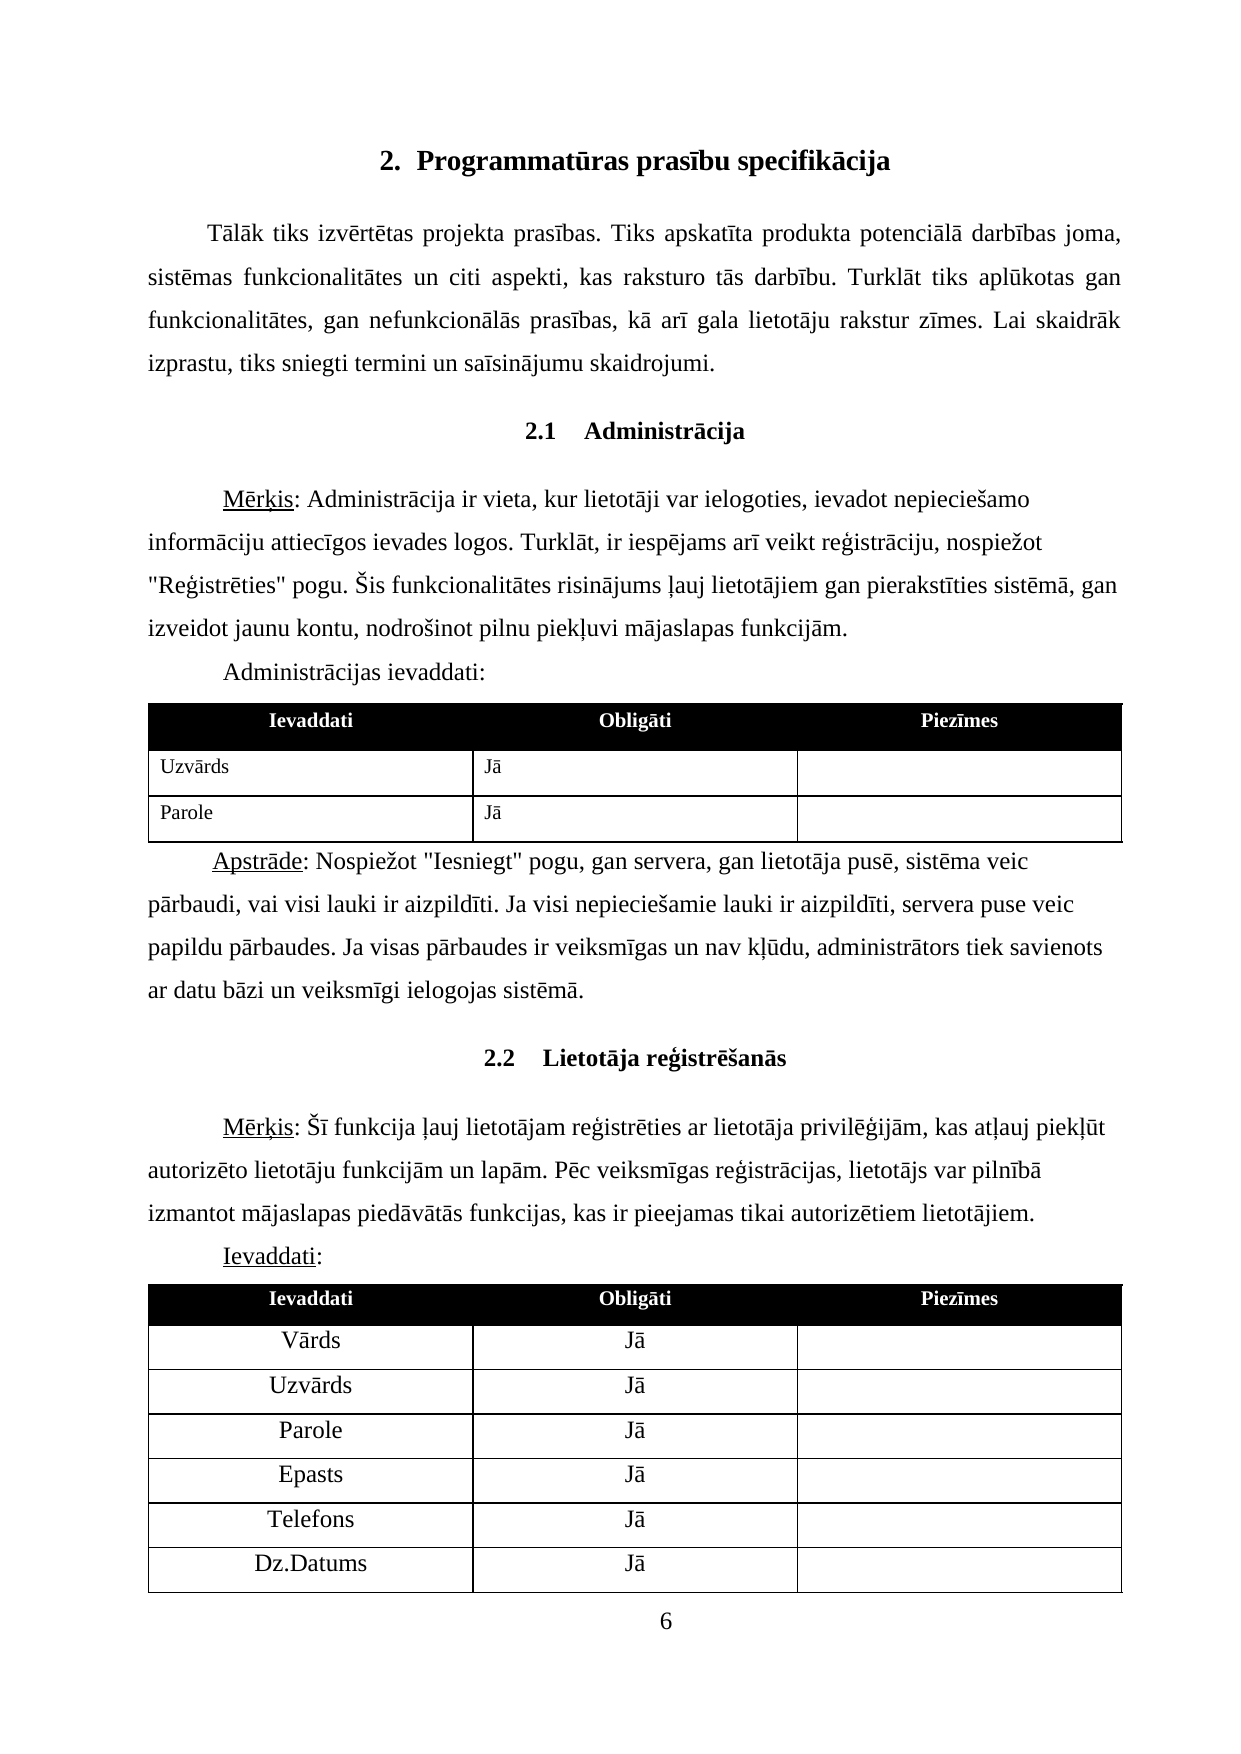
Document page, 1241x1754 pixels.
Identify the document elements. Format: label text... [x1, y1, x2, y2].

table_cell Jā [474, 1548, 797, 1591]
table_cell [798, 1459, 1121, 1502]
table_header Obligāti [474, 1286, 797, 1324]
text Administrācijas ievaddati: [148, 657, 1122, 685]
table_cell [798, 1415, 1121, 1458]
text Tālāk tiks izvērtētas projekta prasības. Tiks apskatīta produkta potenciālā darbības joma, sistēmas funkcionalitātes un citi aspekti, kas raksturo tās darbību. Turklāt tiks aplūkotas gan funkcionalitātes, gan nefunkcionālās prasības, kā arī gala lietotāju rakstur zīmes. Lai skaidrāk izprastu, tiks sniegti termini un saīsinājumu skaidrojumi. [148, 218, 1122, 377]
table_cell Dz.Datums [149, 1548, 472, 1591]
table_cell Jā [474, 751, 797, 795]
table_cell [798, 1548, 1121, 1591]
table_header Ievaddati [149, 705, 472, 749]
text Programmatūras prasību specifikācija [148, 143, 1122, 177]
table_cell [798, 751, 1121, 795]
table_cell Jā [474, 797, 797, 841]
table_header Piezīmes [798, 1286, 1121, 1324]
table_cell Jā [474, 1370, 797, 1413]
table_cell Parole [149, 1415, 472, 1458]
table_cell Jā [474, 1415, 797, 1458]
table_cell Parole [149, 797, 472, 841]
table_cell Vārds [149, 1326, 472, 1368]
table_cell Jā [474, 1326, 797, 1368]
table_header Ievaddati [149, 1286, 472, 1324]
table_cell Jā [474, 1504, 797, 1547]
table_cell [798, 797, 1121, 841]
text Apstrāde: Nospiežot "Iesniegt" pogu, gan servera, gan lietotāja pusē, sistēma veic pārbaudi, vai visi lauki ir aizpildīti. Ja visi nepieciešamie lauki ir aizpildīti, servera puse veic papildu pārbaudes. Ja visas pārbaudes ir veiksmīgas un nav kļūdu, administrātors tiek savienots ar datu bāzi un veiksmīgi ielogojas sistēmā. [148, 846, 1122, 1004]
table_cell [798, 1504, 1121, 1547]
table_cell Telefons [149, 1504, 472, 1547]
table_cell Uzvārds [149, 1370, 472, 1413]
table_header Obligāti [474, 705, 797, 749]
text Lietotāja reģistrēšanās [148, 1043, 1122, 1072]
table_cell Epasts [149, 1459, 472, 1502]
table_cell Uzvārds [149, 751, 472, 795]
table_cell [798, 1370, 1121, 1413]
list Ievaddati: [148, 1241, 1122, 1270]
table_header Piezīmes [798, 705, 1121, 749]
list Mērķis: Šī funkcija ļauj lietotājam reģistrēties ar lietotāja privilēģijām, kas atļauj piekļūt autorizēto lietotāju funkcijām un lapām. Pēc veiksmīgas reģistrācijas, lietotājs var pilnībā izmantot mājaslapas piedāvātās funkcijas, kas ir pieejamas tikai autorizētiem lietotājiem. [148, 1112, 1122, 1227]
table_cell [798, 1326, 1121, 1368]
table_cell Jā [474, 1459, 797, 1502]
text Mērķis: Administrācija ir vieta, kur lietotāji var ielogoties, ievadot nepieciešamo informāciju attiecīgos ievades logos. Turklāt, ir iespējams arī veikt reģistrāciju, nospiežot "Reģistrēties" pogu. Šis funkcionalitātes risinājums ļauj lietotājiem gan pierakstīties sistēmā, gan izveidot jaunu kontu, nodrošinot pilnu piekļuvi mājaslapas funkcijām. [148, 484, 1122, 642]
text Administrācija [148, 416, 1122, 445]
